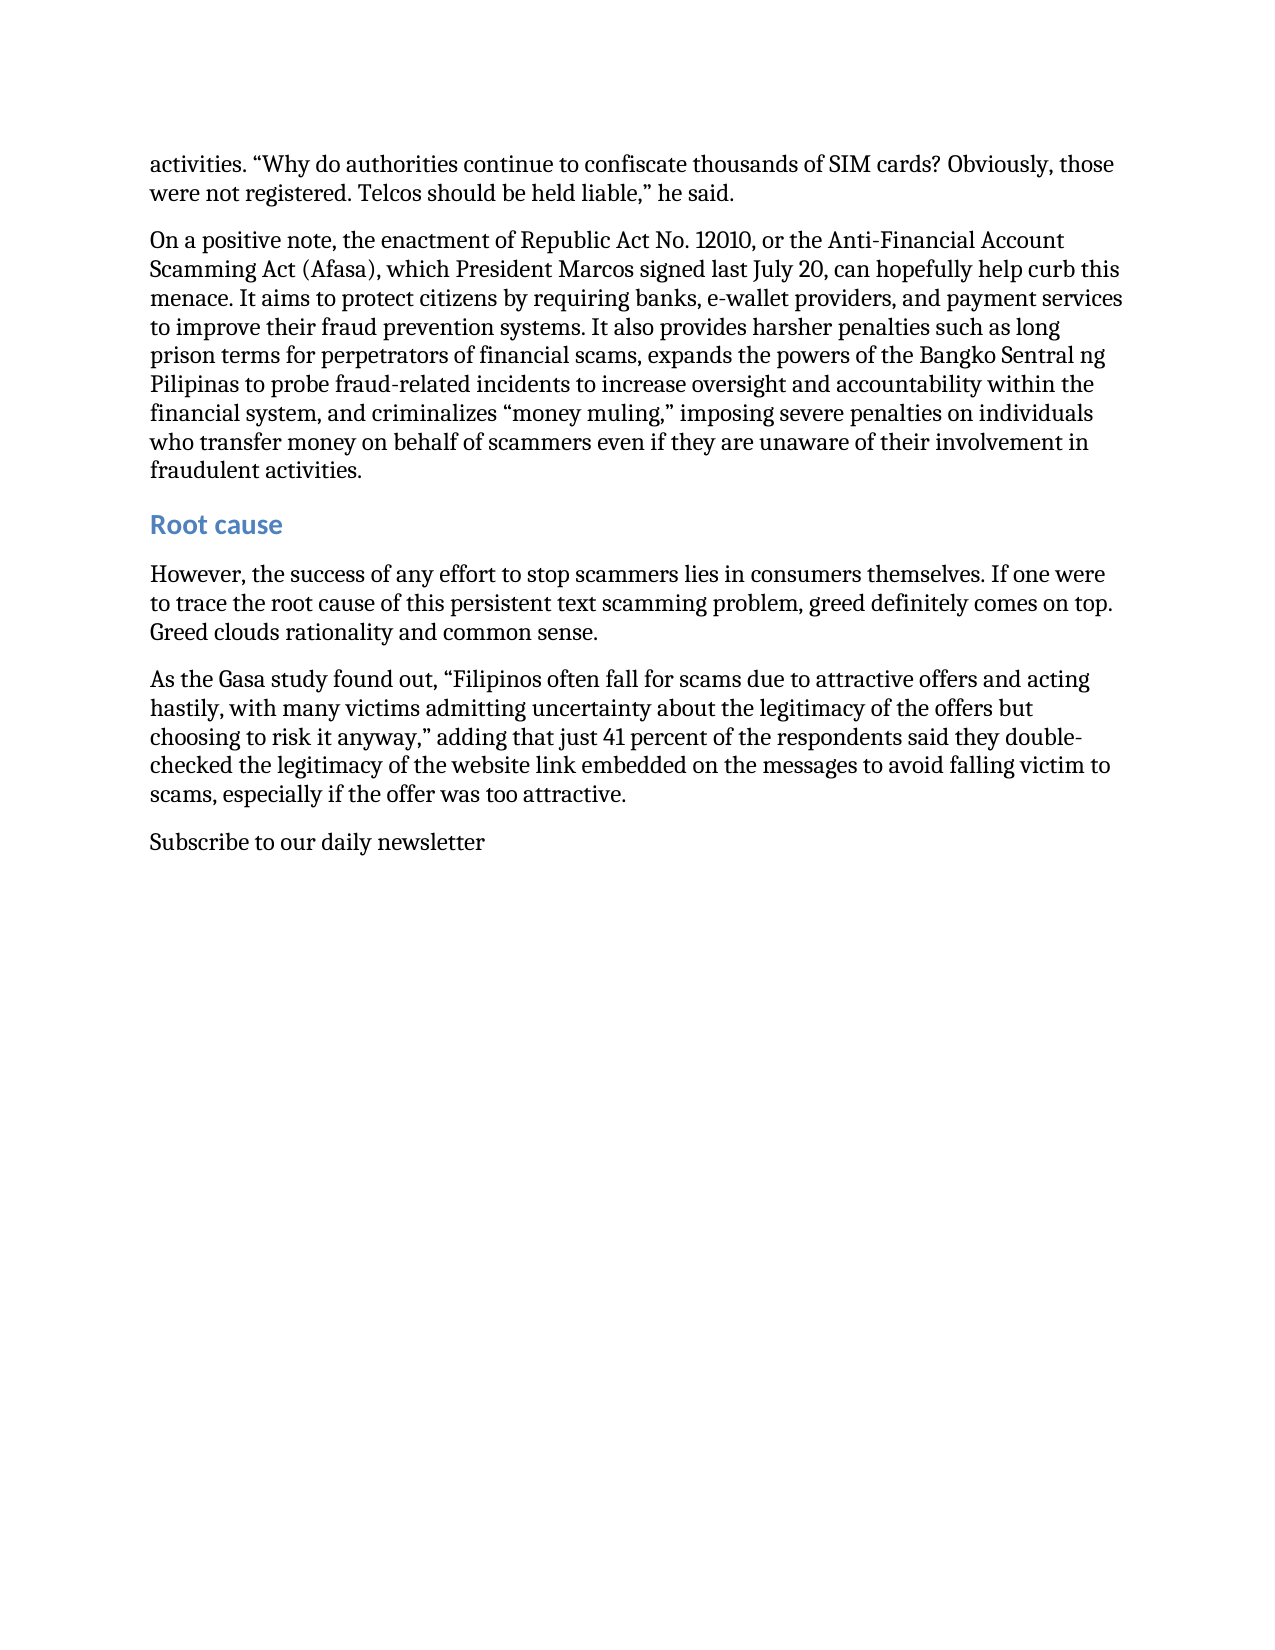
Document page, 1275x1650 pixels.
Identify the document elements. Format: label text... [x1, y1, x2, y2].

text However, the success of any effort to stop scammers lies in consumers themselves. If one were to trace the root cause of this persistent text scamming problem, greed definitely comes on top. Greed clouds rationality and common sense. [150, 560, 1125, 646]
subtitle Root cause [150, 506, 1125, 541]
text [150, 150, 1125, 207]
text As the Gasa study found out, “Filipinos often fall for scams due to attractive offers and acting hastily, with many victims admitting uncertainty about the legitimacy of the offers but choosing to risk it anyway,” adding that just 41 percent of the respondents said they double-checked the legitimacy of the website link embedded on the messages to avoid falling victim to scams, especially if the offer was too attractive. [150, 665, 1125, 809]
text On a positive note, the enactment of Republic Act No. 12010, or the Anti-Financial Account Scamming Act (Afasa), which President Marcos signed last July 20, can hopefully help curb this menace. It aims to protect citizens by requiring banks, e-wallet providers, and payment services to improve their fraud prevention systems. It also provides harsher penalties such as long prison terms for perpetrators of financial scams, expands the powers of the Bangko Sentral ng Pilipinas to probe fraud-related incidents to increase oversight and accountability within the financial system, and criminalizes “money muling,” imposing severe penalties on individuals who transfer money on behalf of scammers even if they are unaware of their involvement in fraudulent activities. [150, 226, 1125, 485]
text Subscribe to our daily newsletter [150, 828, 1125, 856]
